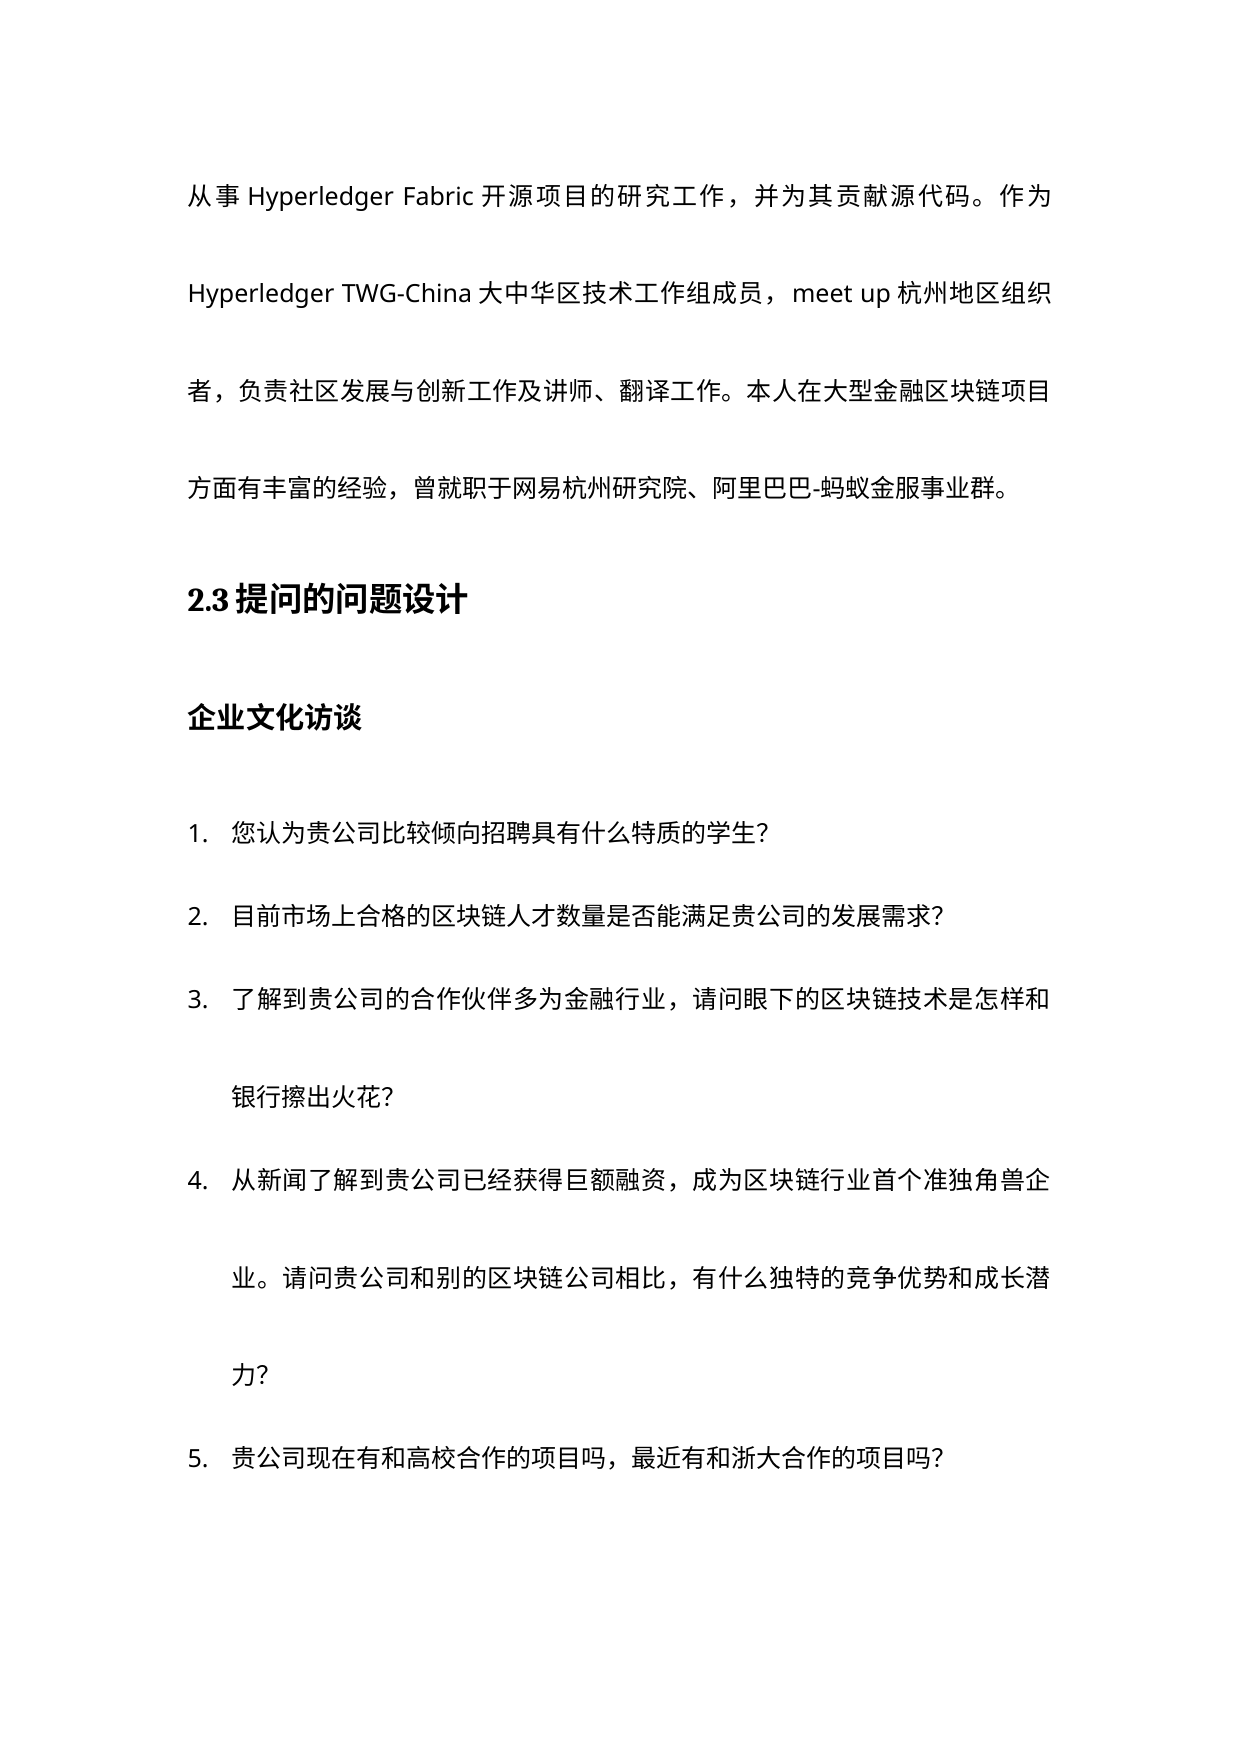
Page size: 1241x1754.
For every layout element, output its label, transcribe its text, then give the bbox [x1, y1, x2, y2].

list 从新闻了解到贵公司已经获得巨额融资，成为区块链行业首个准独角兽企业。请问贵公司和别的区块链公司相比，有什么独特的竞争优势和成长潜力？ [187, 1146, 1053, 1406]
list 贵公司现在有和高校合作的项目吗，最近有和浙大合作的项目吗？ [187, 1424, 1053, 1489]
list 了解到贵公司的合作伙伴多为金融行业，请问眼下的区块链技术是怎样和银行擦出火花？ [187, 966, 1053, 1128]
list 您认为贵公司比较倾向招聘具有什么特质的学生？ [187, 799, 1053, 864]
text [187, 162, 1053, 519]
subtitle 企业文化访谈 [187, 683, 1053, 748]
list 目前市场上合格的区块链人才数量是否能满足贵公司的发展需求？ [187, 882, 1053, 947]
subtitle 2.3提问的问题设计 [187, 565, 1053, 630]
